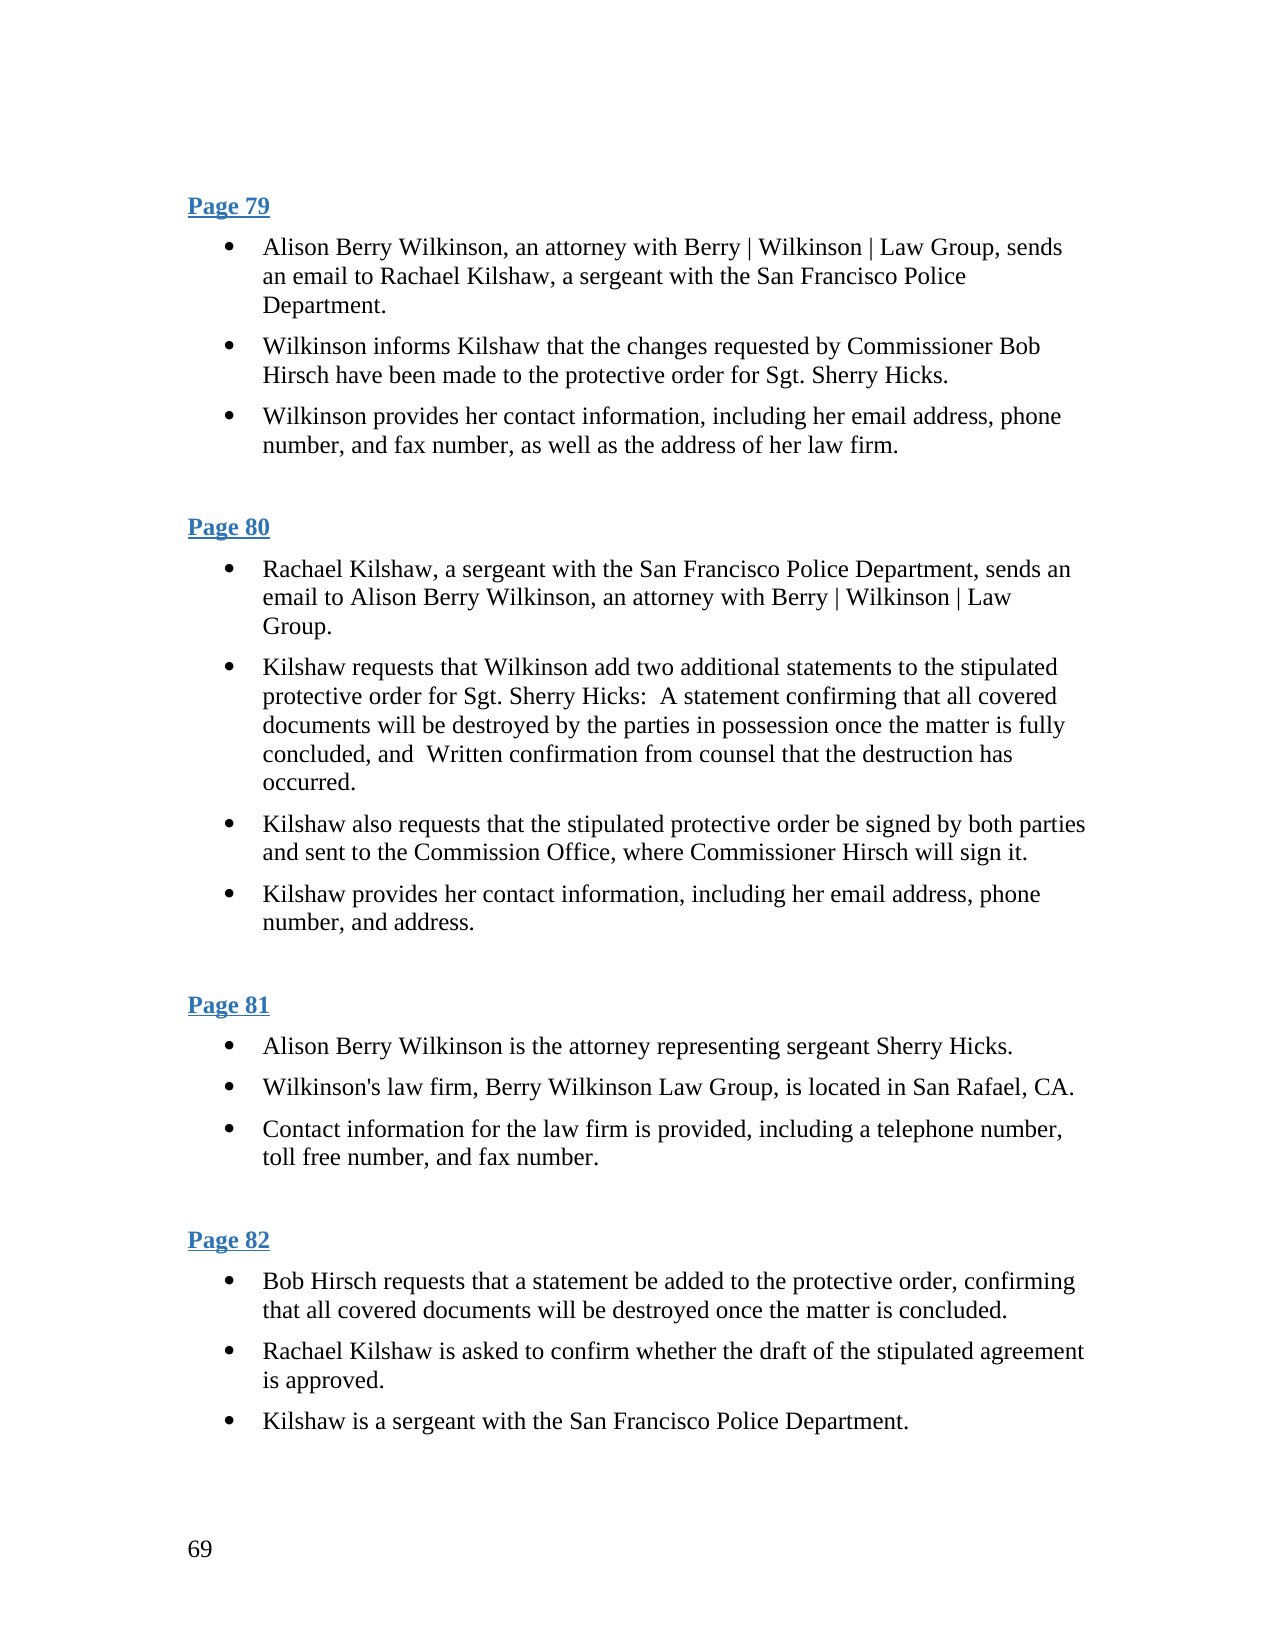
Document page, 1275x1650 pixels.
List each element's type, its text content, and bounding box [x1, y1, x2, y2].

list Kilshaw provides her contact information, including her email address, phone number, and address. [225, 879, 1087, 936]
list Wilkinson provides her contact information, including her email address, phone number, and fax number, as well as the address of her law firm. [225, 401, 1087, 459]
list Alison Berry Wilkinson, an attorney with Berry | Wilkinson | Law Group, sends an email to Rachael Kilshaw, a sergeant with the San Francisco Police Department. [225, 232, 1087, 319]
list Kilshaw requests that Wilkinson add two additional statements to the stipulated protective order for Sgt. Sherry Hicks: A statement confirming that all covered documents will be destroyed by the parties in possession once the matter is fully concluded, and Written confirmation from counsel that the destruction has occurred. [225, 652, 1087, 796]
list Rachael Kilshaw is asked to confirm whether the draft of the stipulated agreement is approved. [225, 1336, 1087, 1394]
list Rachael Kilshaw, a sergeant with the San Francisco Police Department, sends an email to Alison Berry Wilkinson, an attorney with Berry | Wilkinson | Law Group. [225, 554, 1087, 640]
text Page 81 [187, 990, 1087, 1019]
text Page 80 [187, 512, 1087, 541]
list Wilkinson's law firm, Berry Wilkinson Law Group, is located in San Rafael, CA. [225, 1072, 1087, 1101]
list Kilshaw also requests that the stipulated protective order be signed by both parties and sent to the Commission Office, where Commissioner Hirsch will sign it. [225, 809, 1087, 866]
text Page 82 [187, 1225, 1087, 1254]
text Page 79 [187, 191, 1087, 220]
list Contact information for the law firm is provided, including a telephone number, toll free number, and fax number. [225, 1114, 1087, 1171]
list Bob Hirsch requests that a statement be added to the protective order, confirming that all covered documents will be destroyed once the matter is concluded. [225, 1266, 1087, 1324]
list Wilkinson informs Kilshaw that the changes requested by Commissioner Bob Hirsch have been made to the protective order for Sgt. Sherry Hicks. [225, 331, 1087, 389]
list Kilshaw is a sergeant with the San Francisco Police Department. [225, 1406, 1087, 1435]
list Alison Berry Wilkinson is the attorney representing sergeant Sherry Hicks. [225, 1031, 1087, 1060]
